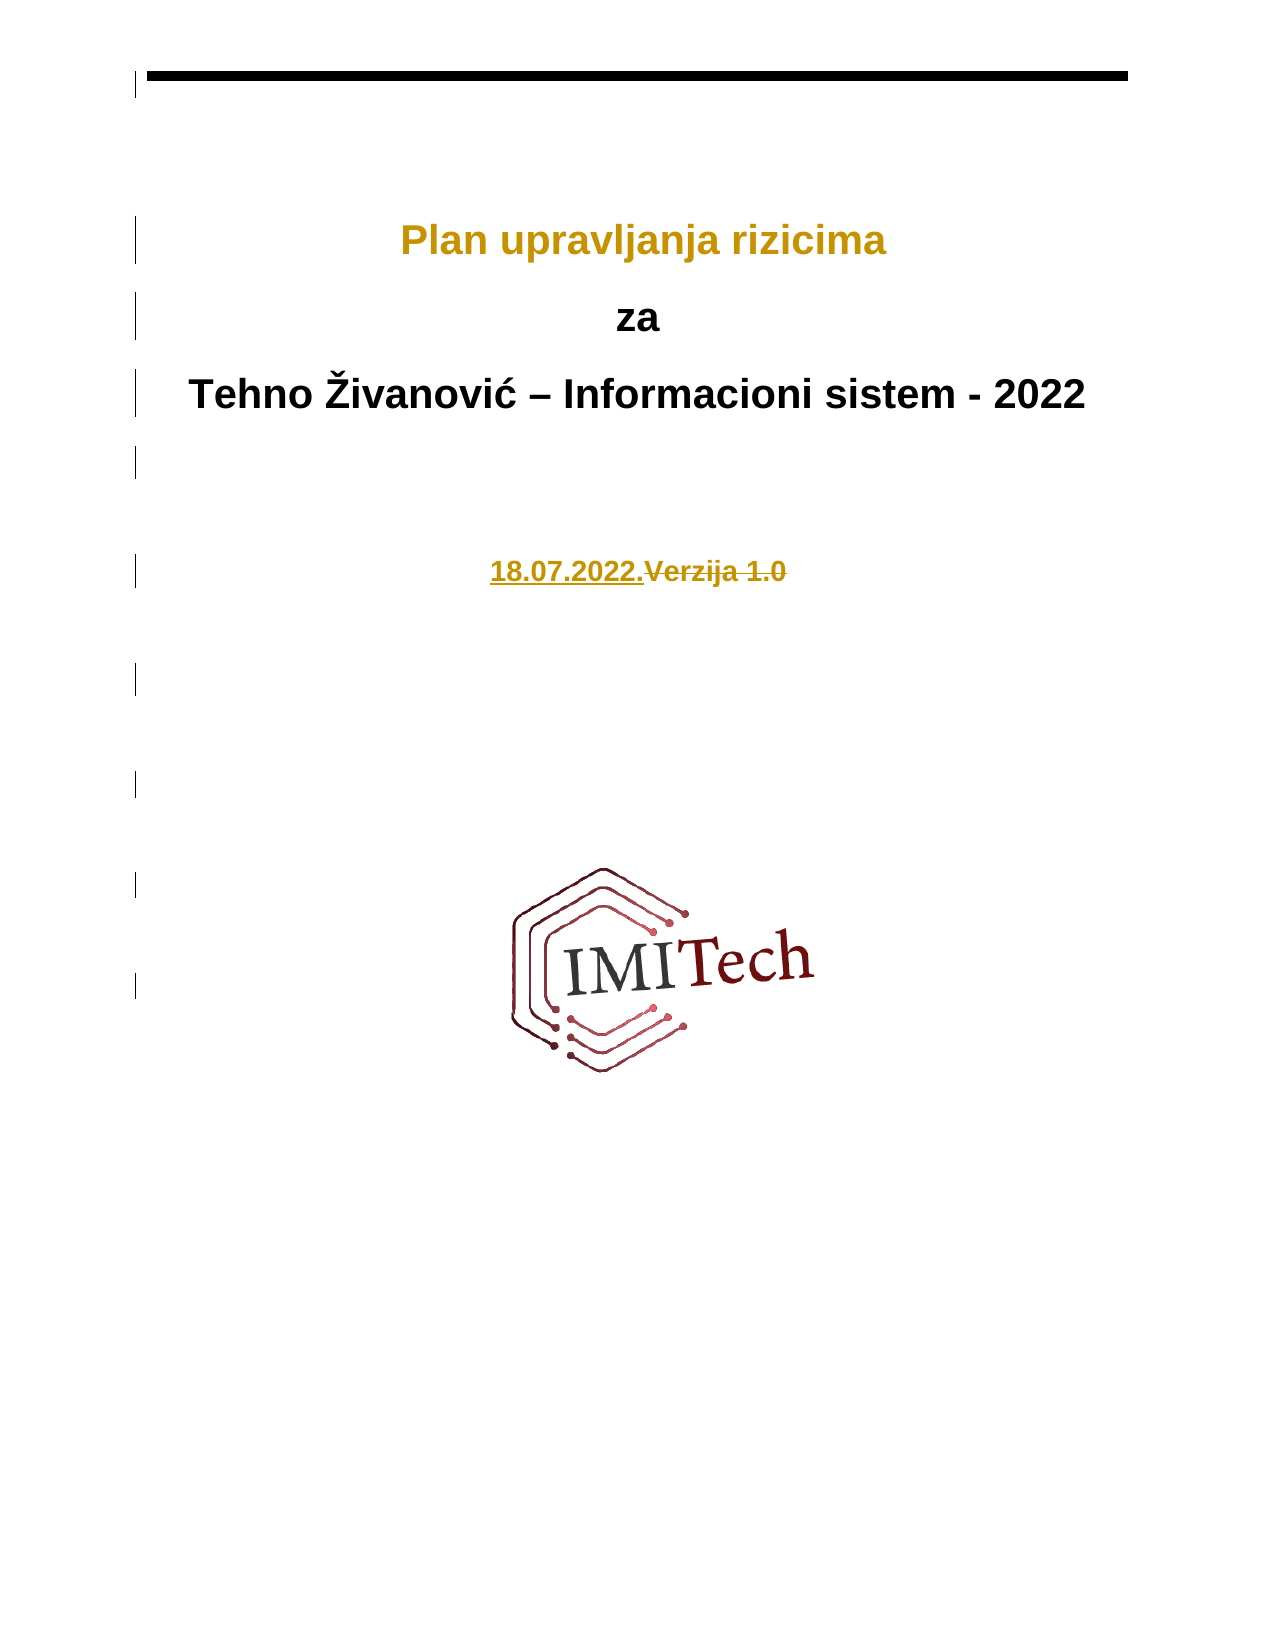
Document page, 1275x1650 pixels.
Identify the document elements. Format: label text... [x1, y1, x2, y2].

text Tehno Živanović – Informacioni sistem - 2022 [150, 369, 1124, 417]
text za [150, 292, 1124, 340]
text Plan upravljanja rizicima [150, 216, 1137, 264]
picture [501, 860, 818, 1076]
